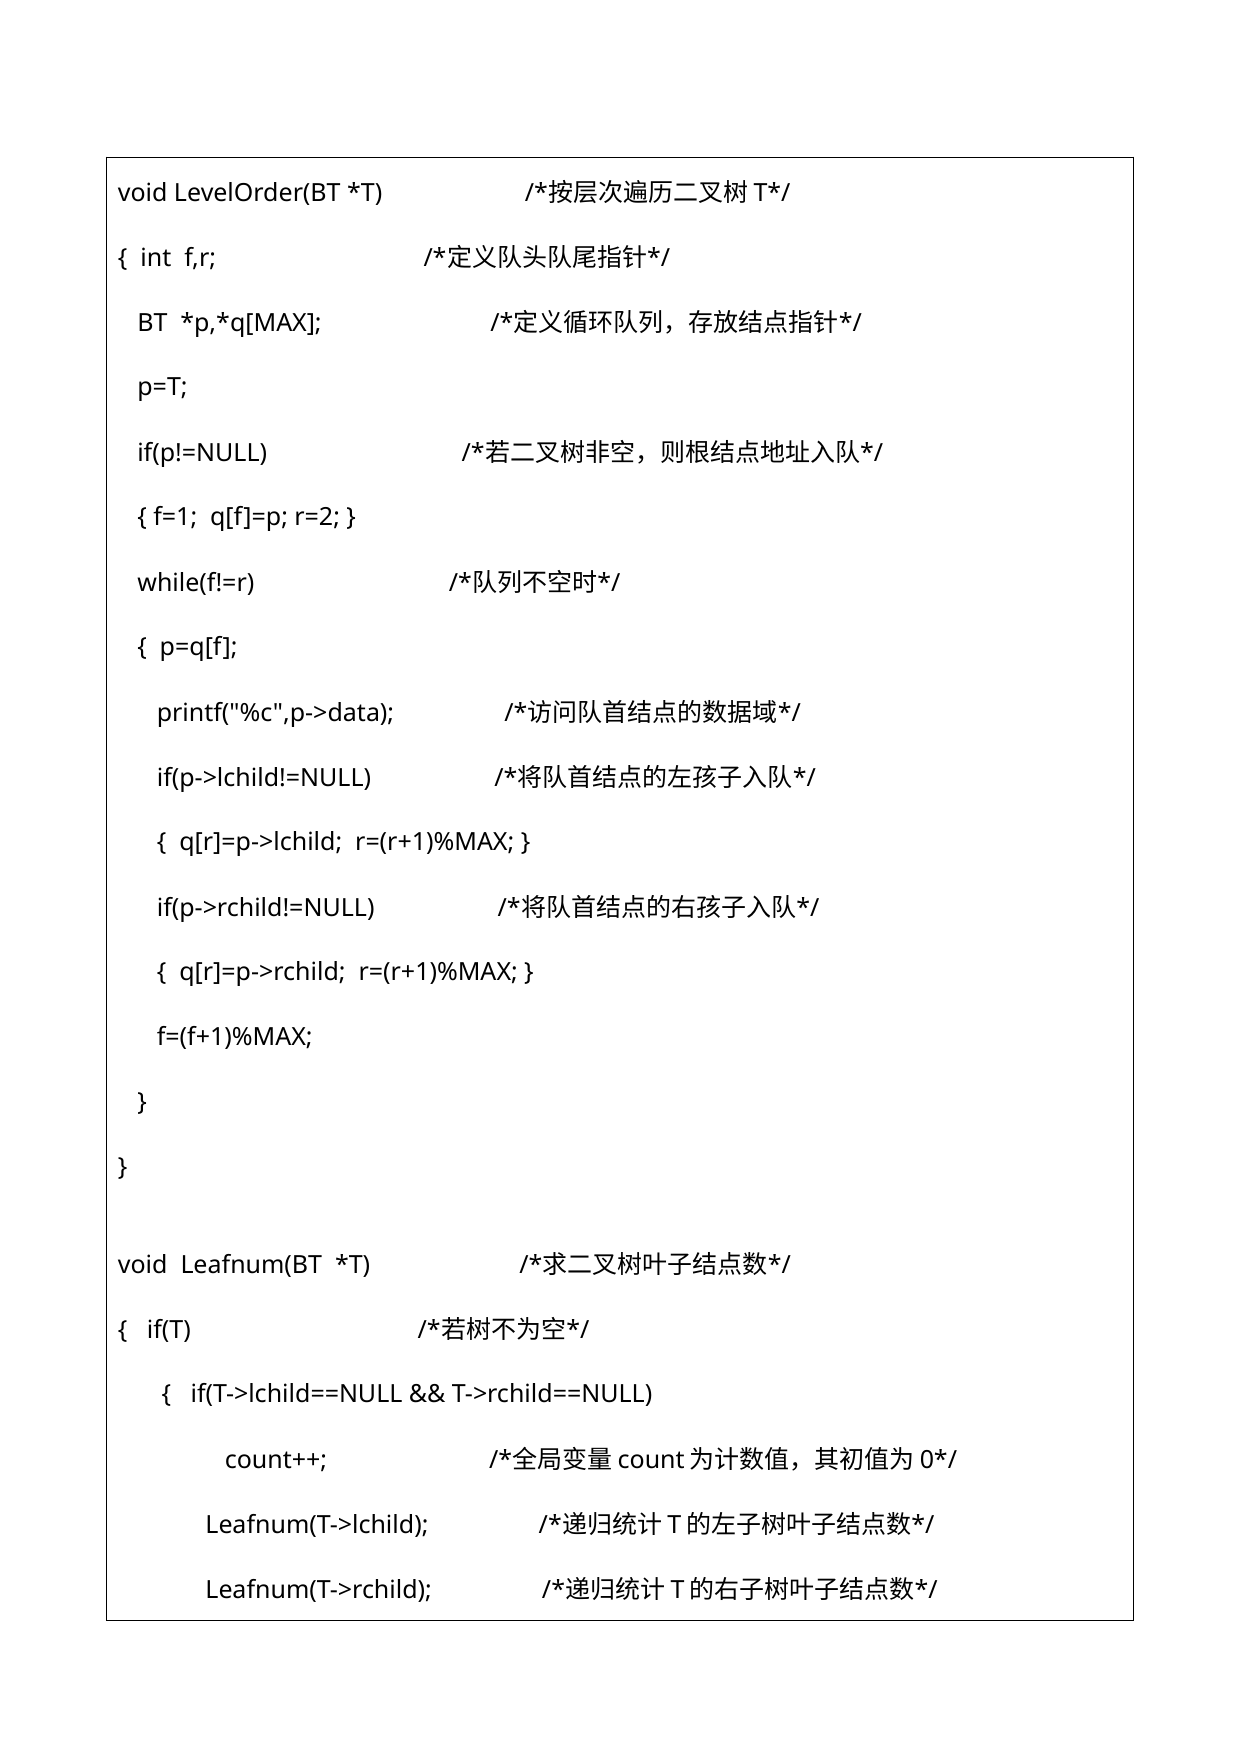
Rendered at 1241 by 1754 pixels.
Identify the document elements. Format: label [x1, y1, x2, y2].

table_cell [107, 158, 1133, 1620]
